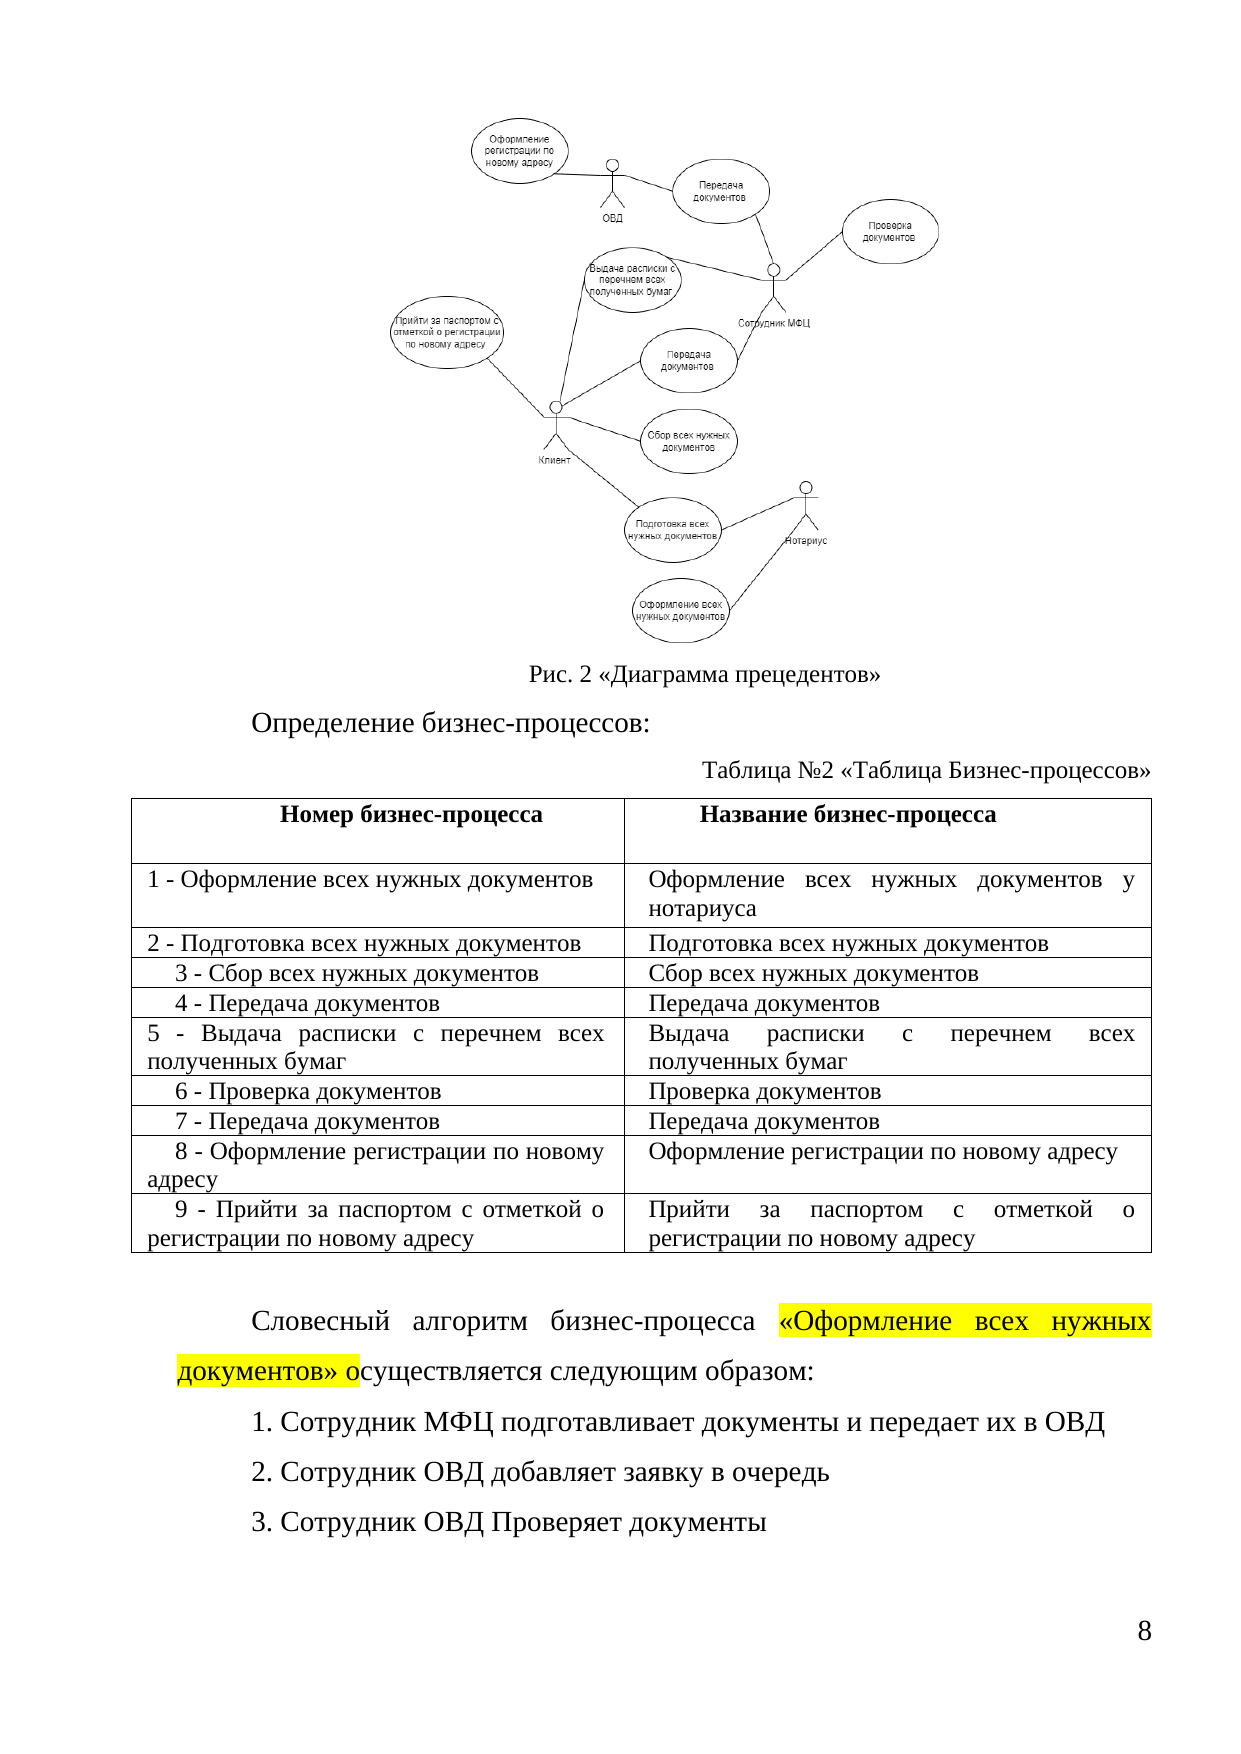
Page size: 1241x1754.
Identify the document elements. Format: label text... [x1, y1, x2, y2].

table_cell Передача документов [625, 988, 1151, 1017]
table_cell Прийти за паспортом с отметкой о регистрации по новому адресу [625, 1194, 1151, 1252]
table_cell Проверка документов [625, 1076, 1151, 1105]
table_cell Оформление всех нужных документов у нотариуса [625, 864, 1151, 927]
table_cell 9 - Прийти за паспортом с отметкой о регистрации по новому адресу [132, 1194, 624, 1252]
table_cell 5 - Выдача расписки с перечнем всех полученных бумаг [132, 1018, 624, 1075]
table_header Номер бизнес-процесса [132, 799, 624, 863]
text Определение бизнес-процессов: [177, 705, 1152, 738]
table_cell 7 - Передача документов [132, 1106, 624, 1135]
table_cell Сбор всех нужных документов [625, 958, 1151, 987]
text 3. Сотрудник ОВД Проверяет документы [177, 1504, 1152, 1538]
text 2. Сотрудник ОВД добавляет заявку в очередь [177, 1454, 1152, 1488]
table_cell 6 - Проверка документов [132, 1076, 624, 1105]
table_cell Выдача расписки с перечнем всех полученных бумаг [625, 1018, 1151, 1075]
table_cell 4 - Передача документов [132, 988, 624, 1017]
table_cell 2 - Подготовка всех нужных документов [132, 928, 624, 957]
table_cell 3 - Сбор всех нужных документов [132, 958, 624, 987]
text Таблица №2 «Таблица Бизнес-процессов» [177, 755, 1152, 784]
text 1. Сотрудник МФЦ подготавливает документы и передает их в ОВД [177, 1404, 1152, 1437]
text Рис. 2 «Диаграмма прецедентов» [177, 659, 1152, 688]
picture [390, 118, 939, 643]
table_cell Подготовка всех нужных документов [625, 928, 1151, 957]
table_cell Передача документов [625, 1106, 1151, 1135]
text Словесный алгоритм бизнес-процесса «Оформление всех нужных документов» осуществляется следующим образом: [177, 1303, 1152, 1387]
table_cell 1 - Оформление всех нужных документов [132, 864, 624, 927]
table_header Название бизнес-процесса [625, 799, 1151, 863]
table_cell Оформление регистрации по новому адресу [625, 1136, 1151, 1193]
table_cell 8 - Оформление регистрации по новому адресу [132, 1136, 624, 1193]
